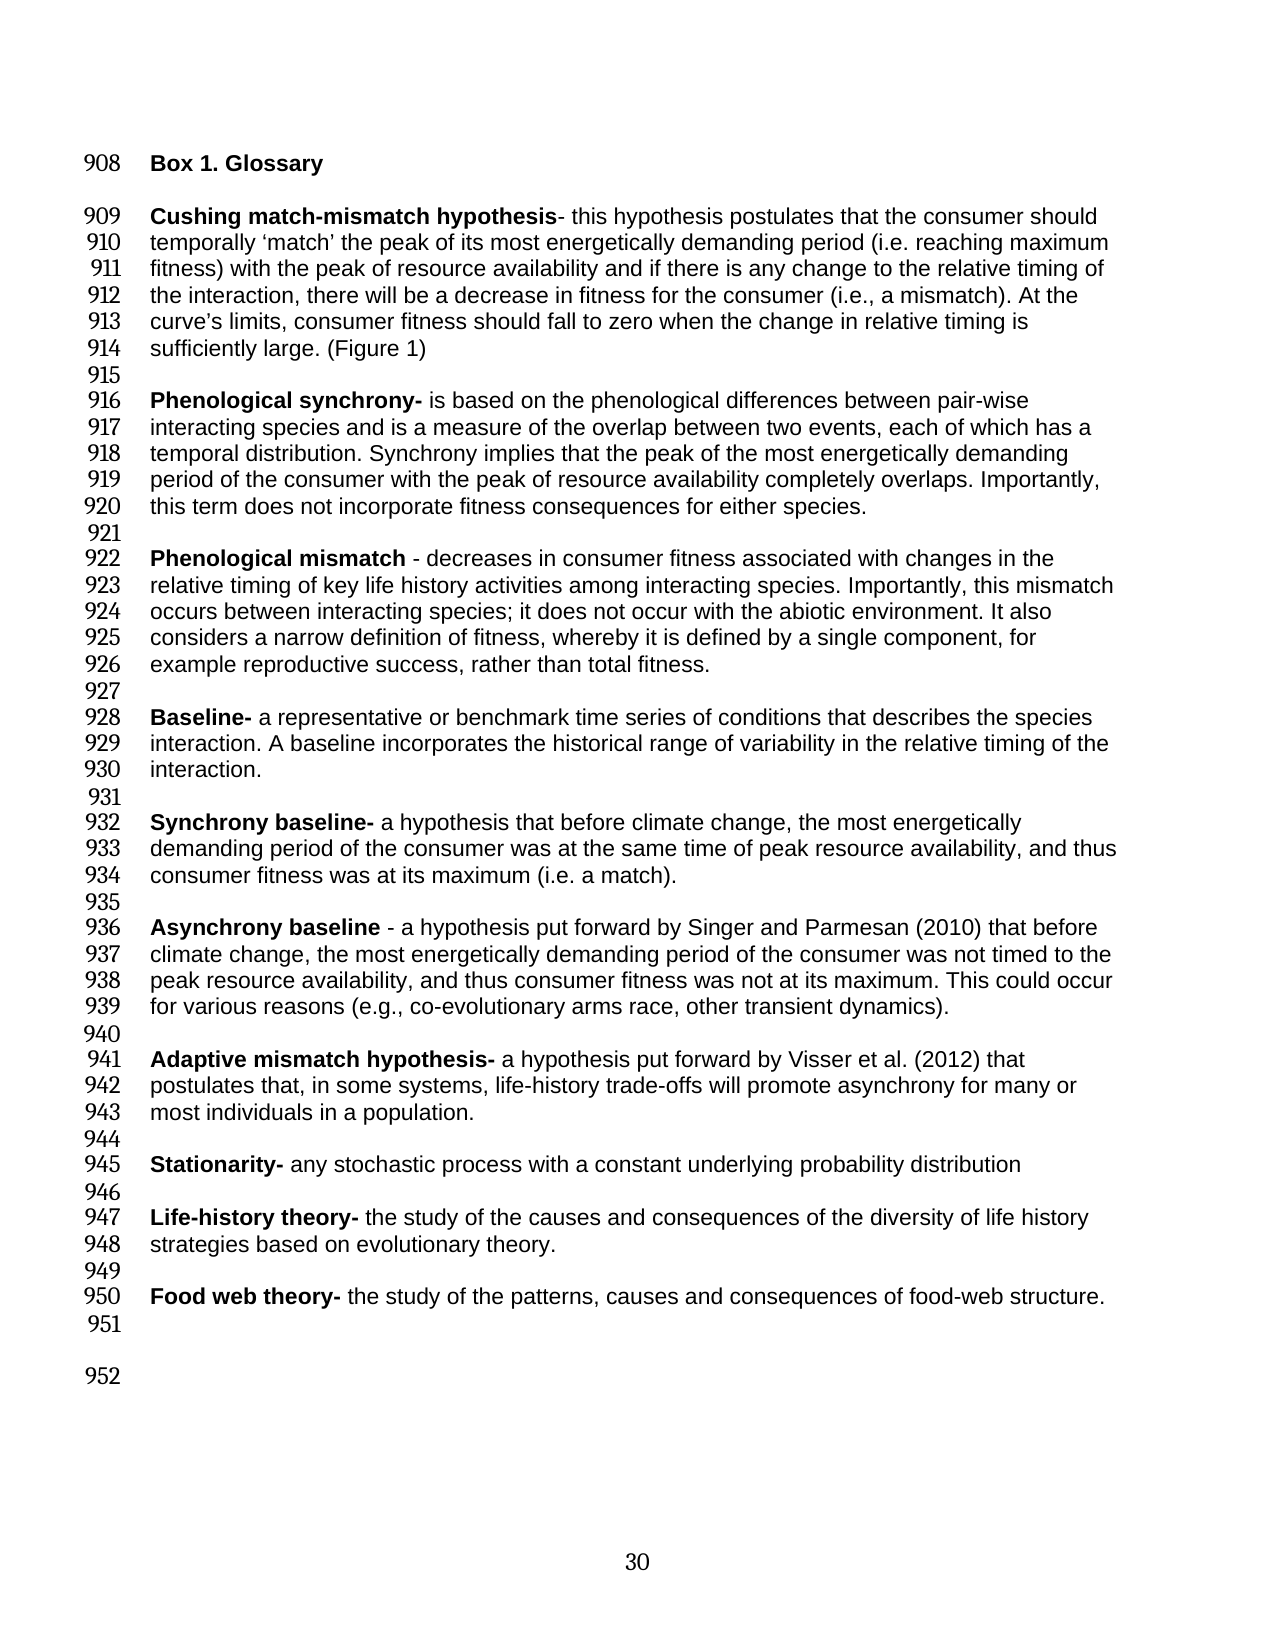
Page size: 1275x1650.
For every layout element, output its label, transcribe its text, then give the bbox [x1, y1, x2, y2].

text Food web theory- the study of the patterns, causes and consequences of food-web structure. [150, 1283, 1125, 1309]
text Baseline- a representative or benchmark time series of conditions that describes the species interaction. A baseline incorporates the historical range of variability in the relative timing of the interaction. [150, 703, 1125, 782]
text Stationarity- any stochastic process with a constant underlying probability distribution [150, 1151, 1125, 1178]
text Asynchrony baseline - a hypothesis put forward by Singer and Parmesan (2010) that before climate change, the most energetically demanding period of the consumer was not timed to the peak resource availability, and thus consumer fitness was not at its maximum. This could occur for various reasons (e.g., co-evolutionary arms race, other transient dynamics). [150, 914, 1125, 1020]
text Box 1. Glossary [150, 150, 1125, 176]
text Adaptive mismatch hypothesis- a hypothesis put forward by Visser et al. (2012) that postulates that, in some systems, life-history trade-offs will promote asynchrony for many or most individuals in a population. [150, 1046, 1125, 1125]
text Cushing match-mismatch hypothesis- this hypothesis postulates that the consumer should temporally ‘match’ the peak of its most energetically demanding period (i.e. reaching maximum fitness) with the peak of resource availability and if there is any change to the relative timing of the interaction, there will be a decrease in fitness for the consumer (i.e., a mismatch). At the curve’s limits, consumer fitness should fall to zero when the change in relative timing is sufficiently large. (Figure 1) [150, 203, 1125, 361]
text Life-history theory- the study of the causes and consequences of the diversity of life history strategies based on evolutionary theory. [150, 1204, 1125, 1257]
text Phenological mismatch - decreases in consumer fitness associated with changes in the relative timing of key life history activities among interacting species. Importantly, this mismatch occurs between interacting species; it does not occur with the abiotic environment. It also considers a narrow definition of fitness, whereby it is defined by a single component, for example reproductive success, rather than total fitness. [150, 545, 1125, 677]
text Phenological synchrony- is based on the phenological differences between pair-wise interacting species and is a measure of the overlap between two events, each of which has a temporal distribution. Synchrony implies that the peak of the most energetically demanding period of the consumer with the peak of resource availability completely overlaps. Importantly, this term does not incorporate fitness consequences for either species. [150, 387, 1125, 519]
text Synchrony baseline- a hypothesis that before climate change, the most energetically demanding period of the consumer was at the same time of peak resource availability, and thus consumer fitness was at its maximum (i.e. a match). [150, 809, 1125, 888]
